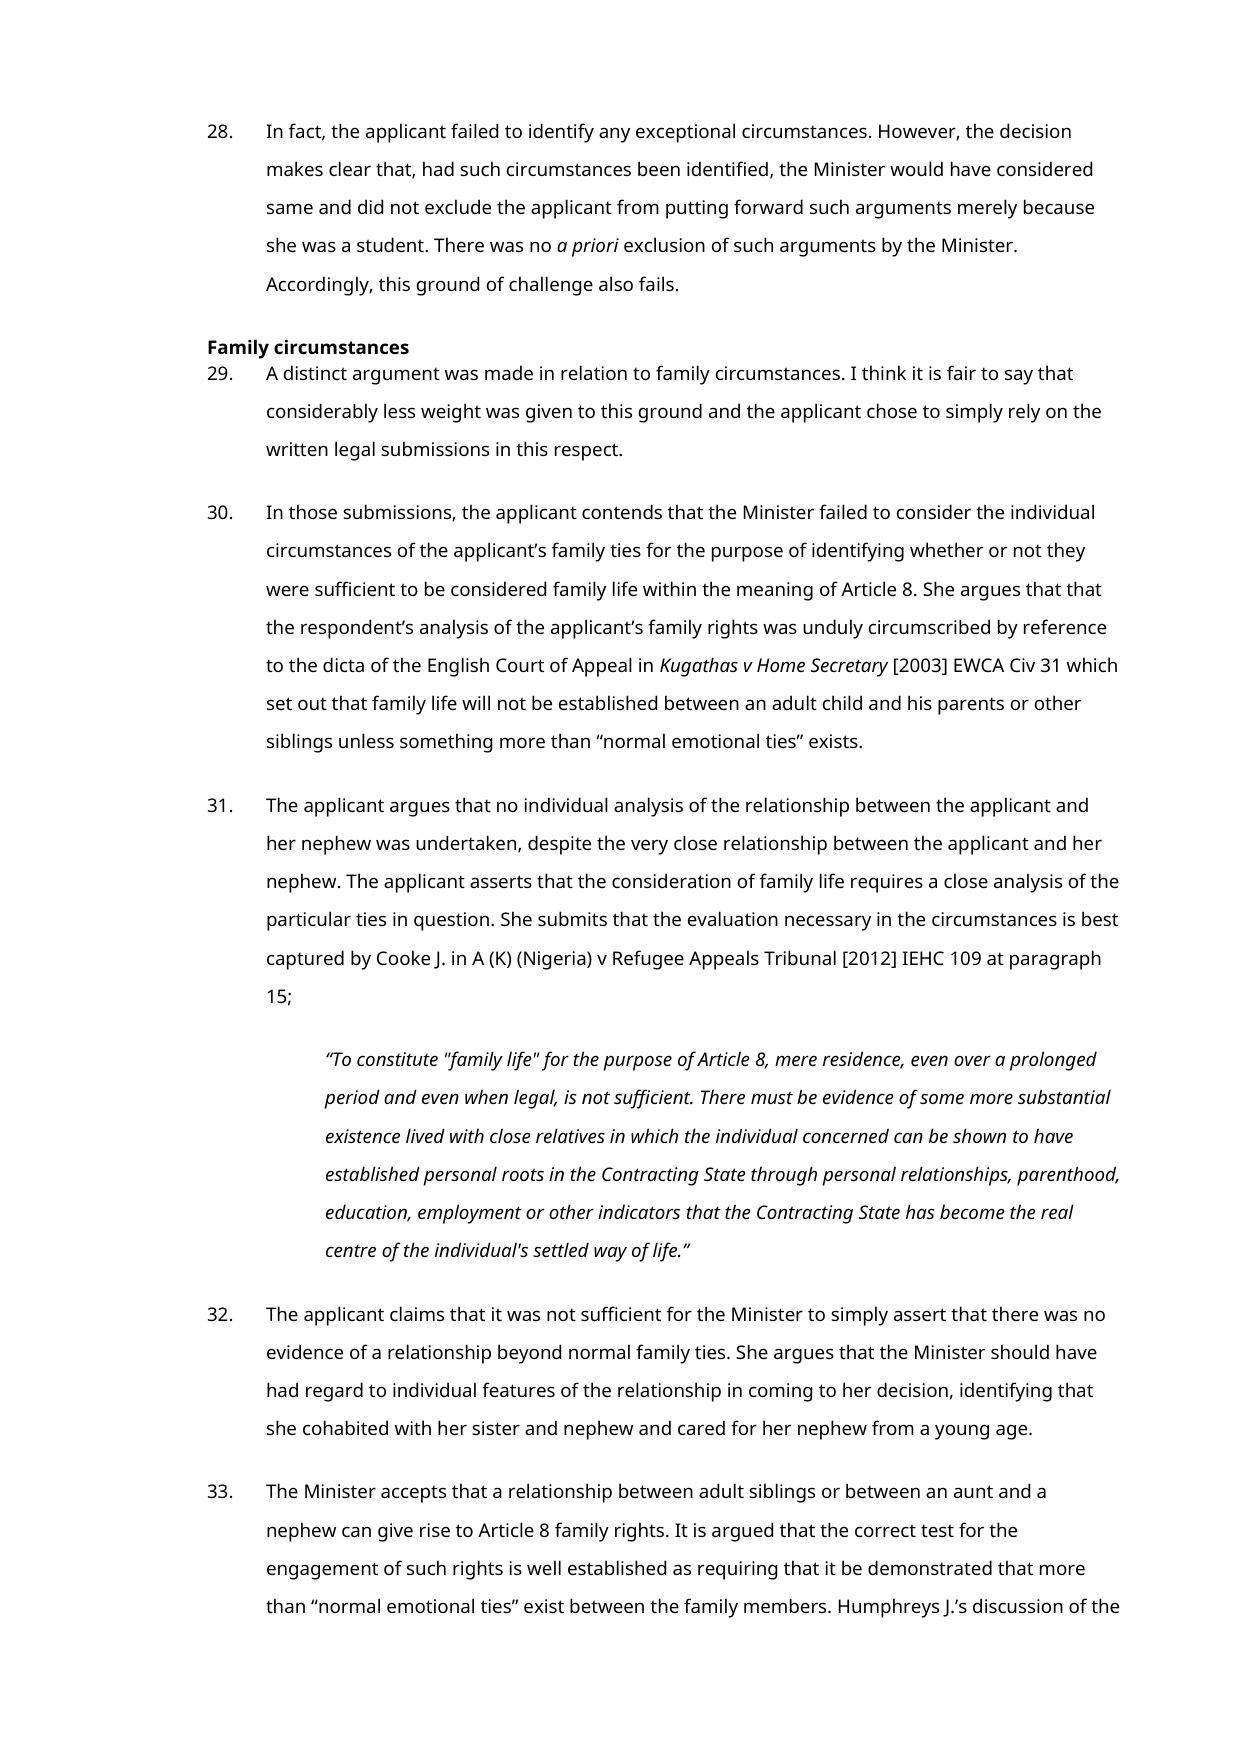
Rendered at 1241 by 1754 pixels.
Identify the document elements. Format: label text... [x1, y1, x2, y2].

text “To constitute "family life" for the purpose of Article 8, mere residence, even over a prolonged period and even when legal, is not sufficient. There must be evidence of some more substantial existence lived with close relatives in which the individual concerned can be shown to have established personal roots in the Contracting State through personal relationships, parenthood, education, employment or other indicators that the Contracting State has become the real centre of the individual's settled way of life.” [266, 1046, 1122, 1263]
text 31. The applicant argues that no individual analysis of the relationship between the applicant and her nephew was undertaken, despite the very close relationship between the applicant and her nephew. The applicant asserts that the consideration of family life requires a close analysis of the particular ties in question. She submits that the evaluation necessary in the circumstances is best captured by Cooke J. in A (K) (Nigeria) v Refugee Appeals Tribunal [2012] IEHC 109 at paragraph 15; [207, 792, 1122, 1009]
subtitle Family circumstances [207, 334, 1122, 360]
text 28. In fact, the applicant failed to identify any exceptional circumstances. However, the decision makes clear that, had such circumstances been identified, the Minister would have considered same and did not exclude the applicant from putting forward such arguments merely because she was a student. There was no a priori exclusion of such arguments by the Minister. Accordingly, this ground of challenge also fails. [207, 118, 1122, 297]
text 29. A distinct argument was made in relation to family circumstances. I think it is fair to say that considerably less weight was given to this ground and the applicant chose to simply rely on the written legal submissions in this respect. [207, 360, 1122, 462]
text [207, 1479, 1122, 1619]
text 32. The applicant claims that it was not sufficient for the Minister to simply assert that there was no evidence of a relationship beyond normal family ties. She argues that the Minister should have had regard to individual features of the relationship in coming to her decision, identifying that she cohabited with her sister and nephew and cared for her nephew from a young age. [207, 1301, 1122, 1441]
text 30. In those submissions, the applicant contends that the Minister failed to consider the individual circumstances of the applicant’s family ties for the purpose of identifying whether or not they were sufficient to be considered family life within the meaning of Article 8. She argues that that the respondent’s analysis of the applicant’s family rights was unduly circumscribed by reference to the dicta of the English Court of Appeal in Kugathas v Home Secretary [2003] EWCA Civ 31 which set out that family life will not be established between an adult child and his parents or other siblings unless something more than “normal emotional ties” exists. [207, 499, 1122, 754]
